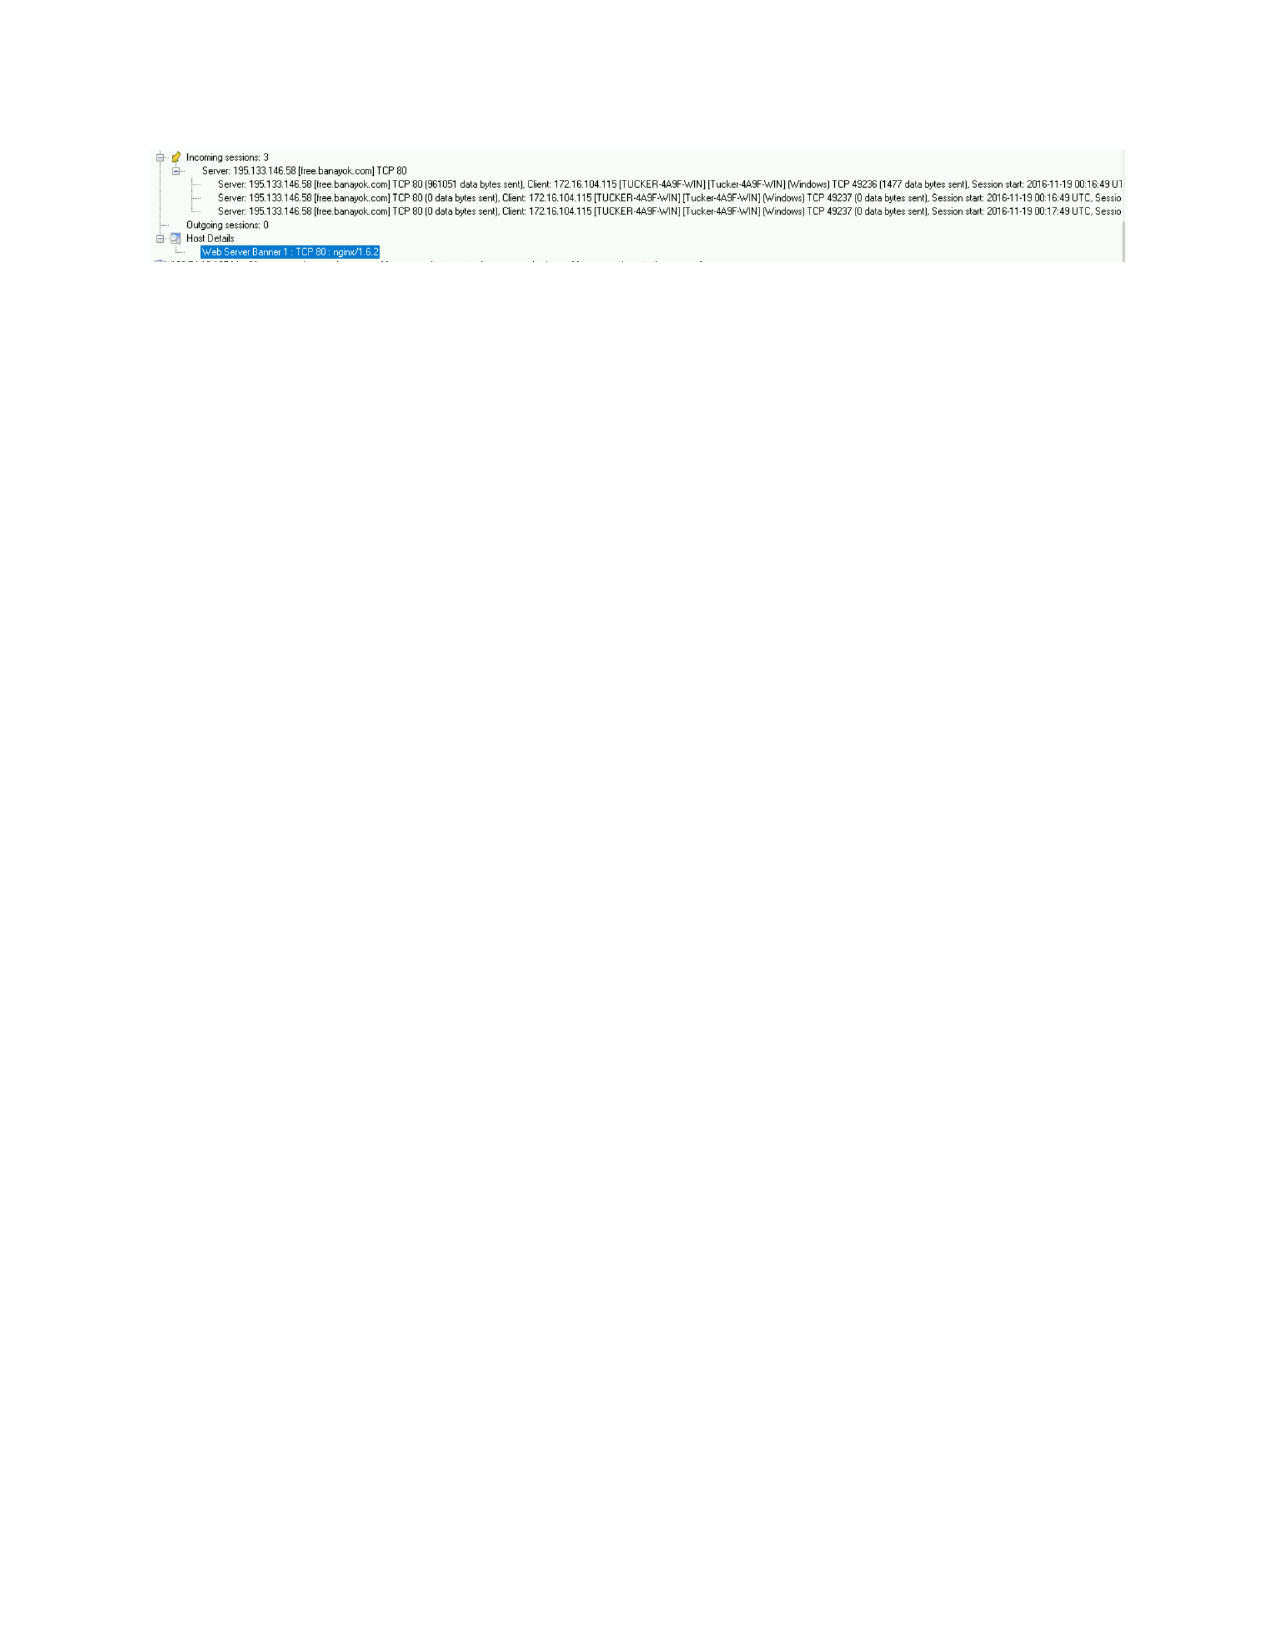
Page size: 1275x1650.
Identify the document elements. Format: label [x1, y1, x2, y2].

picture [150, 150, 1125, 262]
